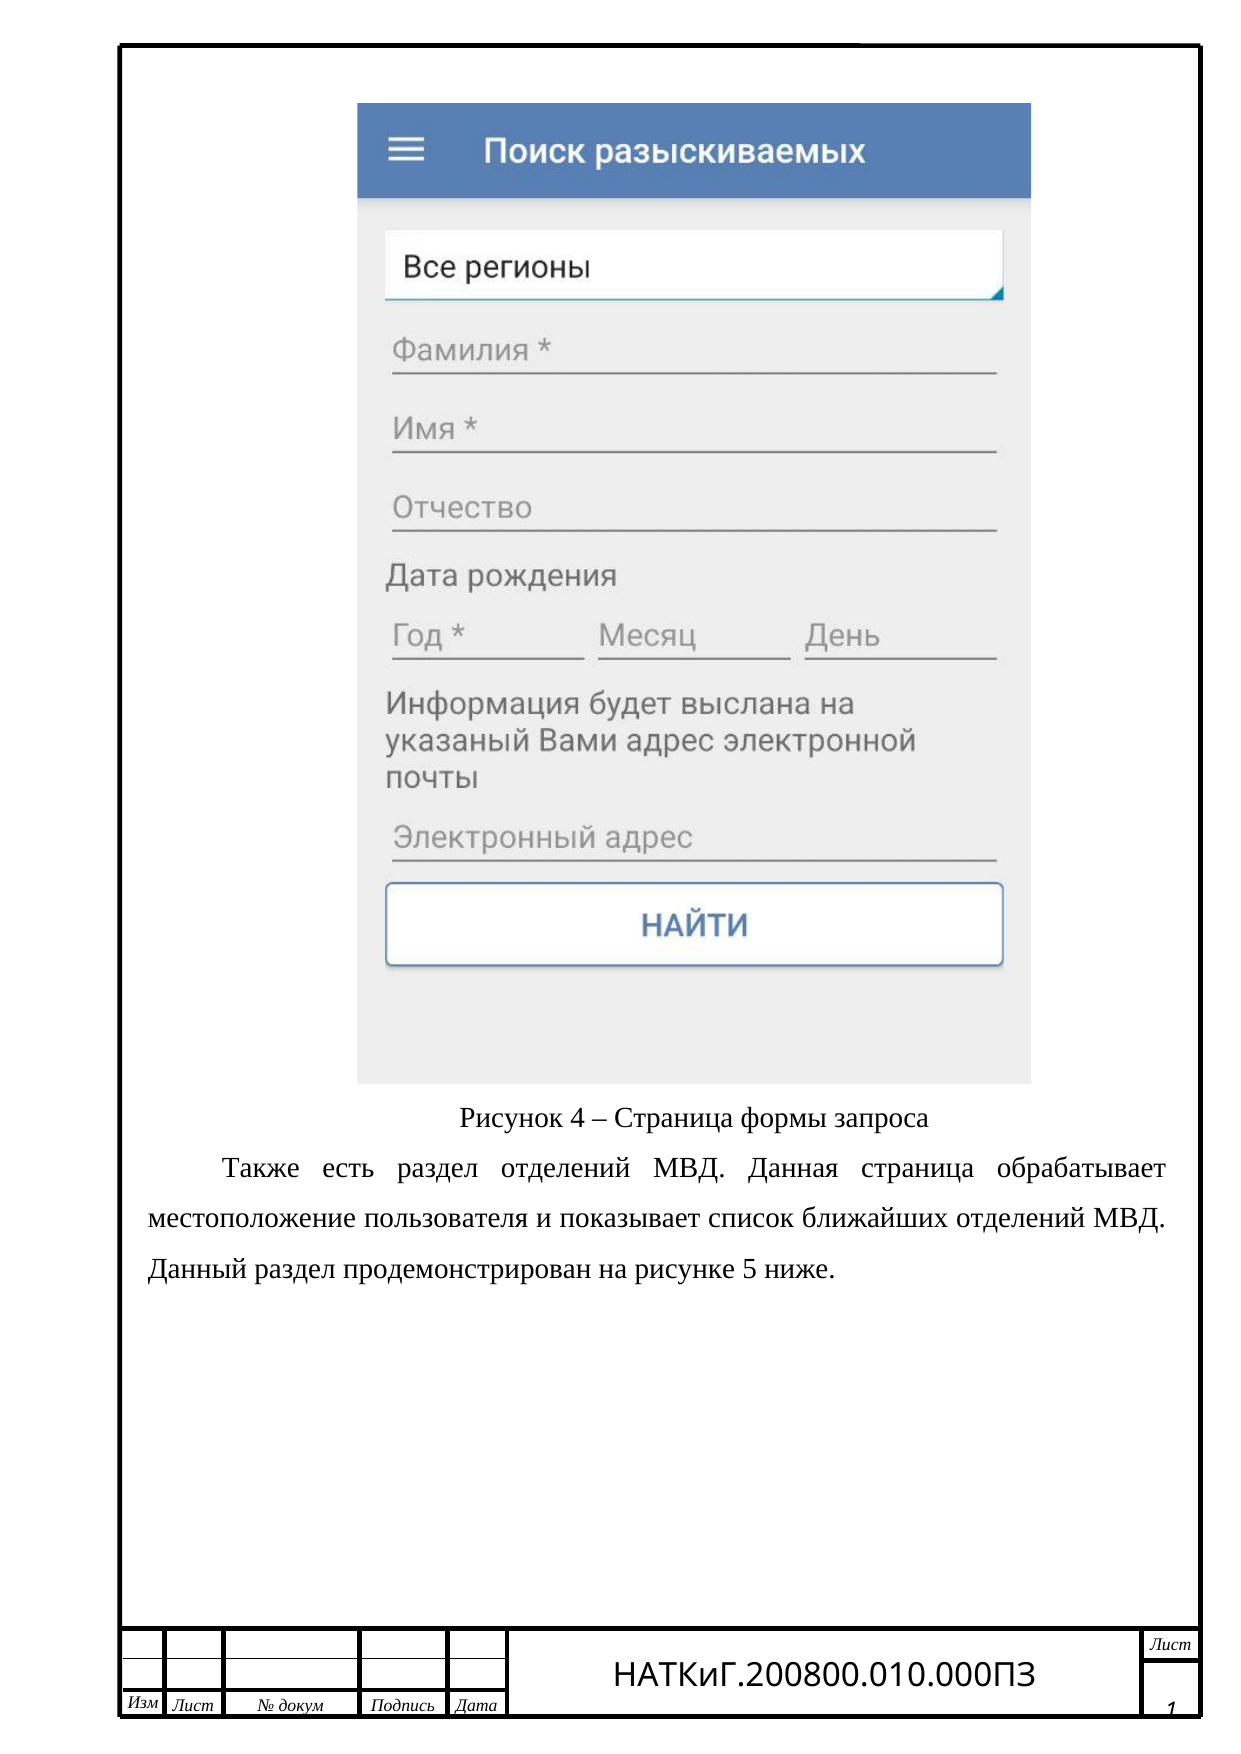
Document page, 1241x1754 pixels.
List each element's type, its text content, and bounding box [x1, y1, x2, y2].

text Рисунок 4 – Страница формы запроса [148, 1100, 1167, 1133]
picture [357, 103, 1032, 1084]
text Также есть раздел отделений МВД. Данная страница обрабатывает местоположение пользователя и показывает список ближайших отделений МВД. Данный раздел продемонстрирован на рисунке 5 ниже. [148, 1150, 1167, 1284]
